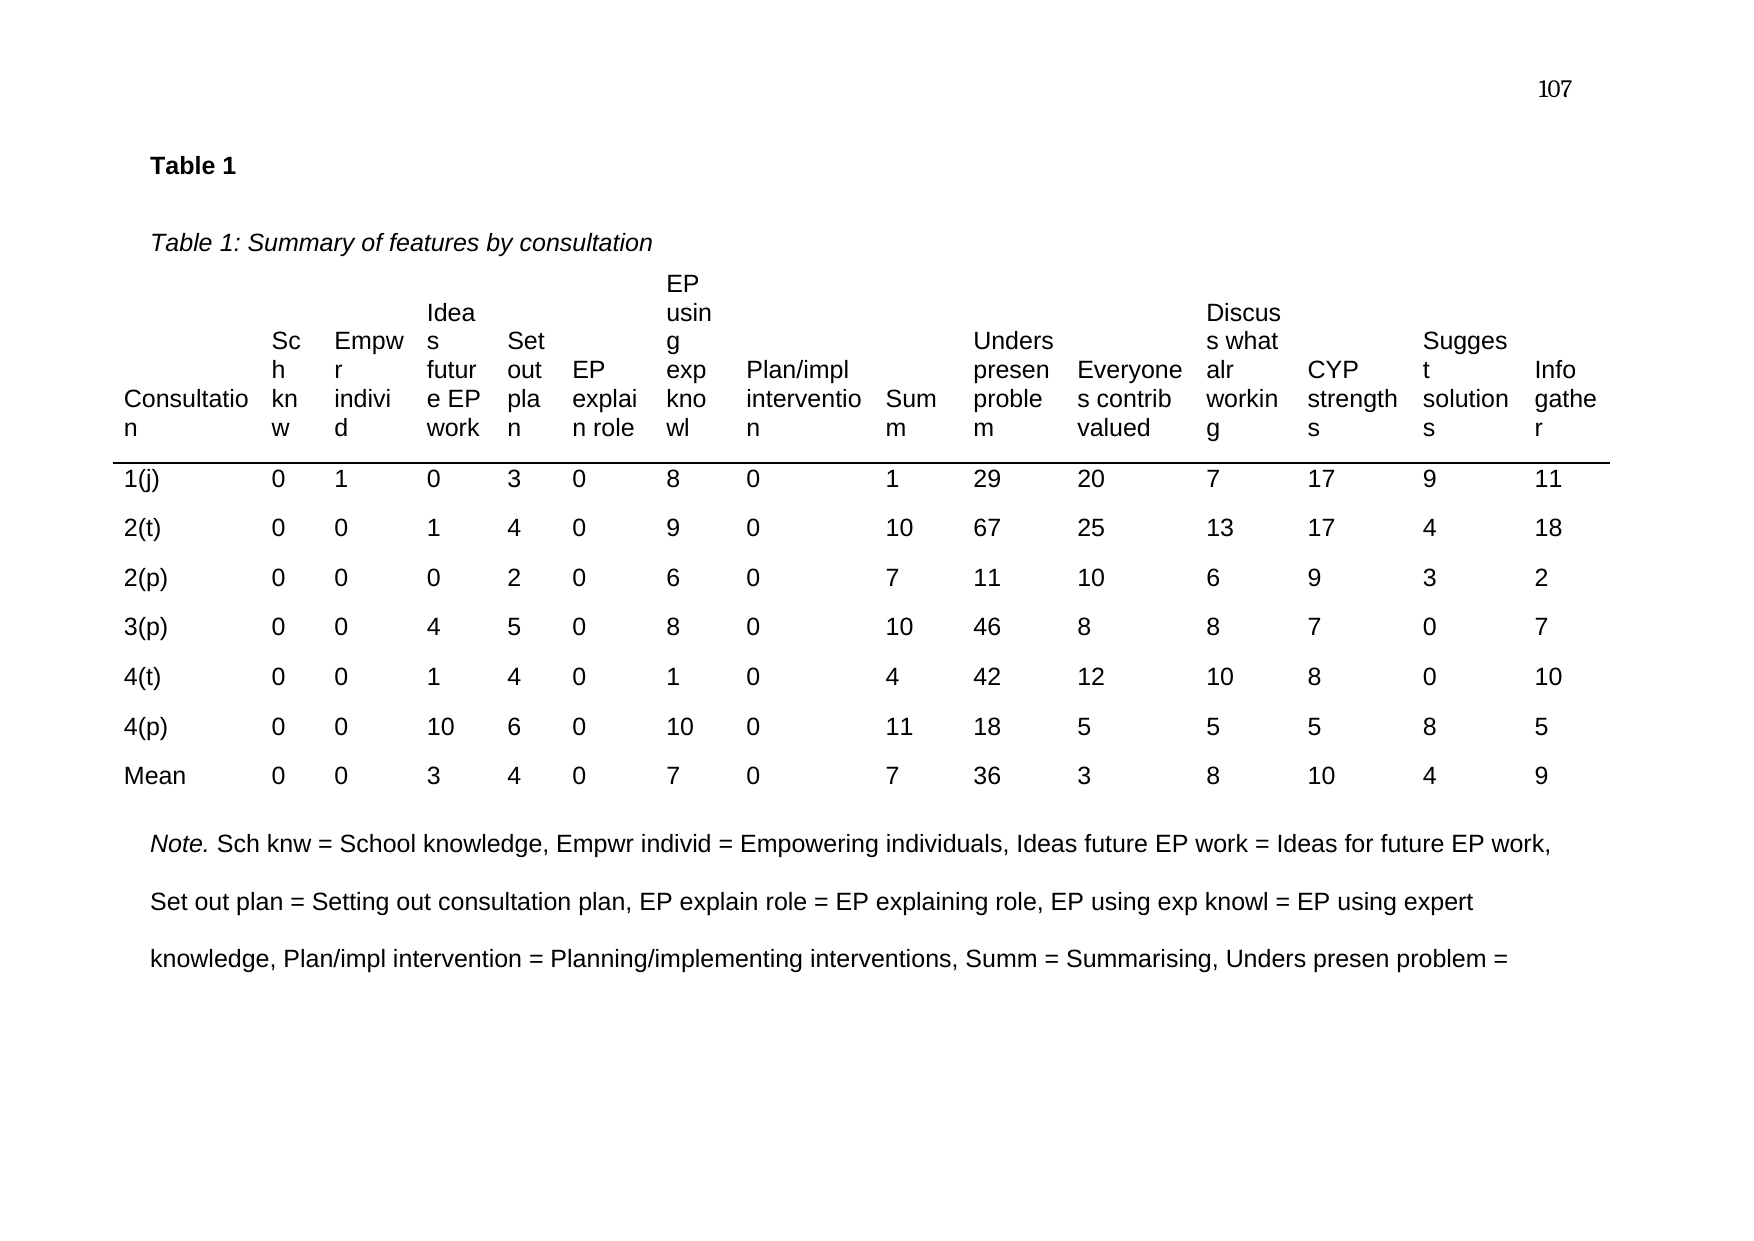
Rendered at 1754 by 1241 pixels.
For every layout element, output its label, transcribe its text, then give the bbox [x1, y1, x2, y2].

table_cell 0 [561, 662, 655, 712]
table_cell 2 [1523, 563, 1609, 612]
table_cell 3 [1411, 563, 1523, 612]
table_cell 8 [655, 613, 735, 662]
table_cell 4 [1411, 513, 1523, 563]
table_cell 0 [323, 613, 415, 662]
table_cell 8 [1296, 662, 1411, 712]
table_cell 0 [735, 513, 874, 563]
table_cell 0 [260, 513, 323, 563]
table_cell Mean [113, 761, 260, 811]
table_cell 18 [1523, 513, 1609, 563]
table_cell 1 [874, 464, 962, 513]
table_header Plan/impl intervention [735, 269, 874, 462]
table_cell 7 [874, 563, 962, 612]
table_cell 4 [496, 662, 561, 712]
table_cell 0 [260, 464, 323, 513]
table_cell 7 [1523, 613, 1609, 662]
table_cell 0 [561, 712, 655, 761]
table_cell 5 [1523, 712, 1609, 761]
table_cell 3 [1066, 761, 1195, 811]
table_cell 13 [1195, 513, 1296, 563]
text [150, 829, 1572, 973]
table_header Suggest solutions [1411, 269, 1523, 462]
table_cell 7 [874, 761, 962, 811]
table_cell 4(p) [113, 712, 260, 761]
table_cell 9 [1523, 761, 1609, 811]
table_header Summ [874, 269, 962, 462]
table_header Info gather [1523, 269, 1609, 462]
table_cell 10 [874, 513, 962, 563]
table_cell 67 [962, 513, 1066, 563]
table_cell 7 [655, 761, 735, 811]
table_cell 9 [655, 513, 735, 563]
table_cell 0 [735, 662, 874, 712]
table_cell 0 [260, 761, 323, 811]
table_cell 10 [1195, 662, 1296, 712]
text Table 1 [150, 151, 1572, 180]
table_cell 8 [655, 464, 735, 513]
table_cell 0 [323, 712, 415, 761]
table_cell 0 [561, 563, 655, 612]
table_cell 4 [415, 613, 496, 662]
table_cell 46 [962, 613, 1066, 662]
table_cell 0 [260, 613, 323, 662]
table_cell 3(p) [113, 613, 260, 662]
table_cell 0 [735, 563, 874, 612]
table_cell 10 [655, 712, 735, 761]
table_cell 10 [874, 613, 962, 662]
table_cell 1 [415, 662, 496, 712]
table_cell 29 [962, 464, 1066, 513]
table_cell 0 [561, 761, 655, 811]
table_header Unders presen problem [962, 269, 1066, 462]
table_cell 8 [1195, 613, 1296, 662]
table_cell 9 [1411, 464, 1523, 513]
table_cell 4 [874, 662, 962, 712]
table_cell 10 [1066, 563, 1195, 612]
table_header EP explain role [561, 269, 655, 462]
table_cell 11 [962, 563, 1066, 612]
table_cell 6 [655, 563, 735, 612]
table_cell 0 [415, 464, 496, 513]
table_cell 3 [415, 761, 496, 811]
table_header CYP strengths [1296, 269, 1411, 462]
table_cell 0 [260, 563, 323, 612]
table_cell 12 [1066, 662, 1195, 712]
table_cell 18 [962, 712, 1066, 761]
table_cell 0 [260, 712, 323, 761]
table_cell 1 [415, 513, 496, 563]
table_cell 0 [323, 662, 415, 712]
table_cell 10 [415, 712, 496, 761]
table_header Consultation [113, 269, 260, 462]
table_cell 0 [415, 563, 496, 612]
table_cell 1 [323, 464, 415, 513]
table_cell 6 [1195, 563, 1296, 612]
table_cell 2(p) [113, 563, 260, 612]
table_cell 4 [496, 761, 561, 811]
table_header Ideas future EP work [415, 269, 496, 462]
table_cell 5 [1066, 712, 1195, 761]
table_cell 0 [260, 662, 323, 712]
text Table 1: Summary of features by consultation [150, 227, 1572, 256]
table_cell 0 [561, 613, 655, 662]
table_cell 0 [1411, 662, 1523, 712]
table_cell 42 [962, 662, 1066, 712]
table_cell 5 [1296, 712, 1411, 761]
table_cell 0 [323, 513, 415, 563]
table_cell 17 [1296, 464, 1411, 513]
table_header Empwr individ [323, 269, 415, 462]
table_header EP using exp knowl [655, 269, 735, 462]
table_cell 11 [1523, 464, 1609, 513]
table_cell 0 [735, 613, 874, 662]
table_cell 7 [1296, 613, 1411, 662]
table_cell 7 [1195, 464, 1296, 513]
table_cell 1(j) [113, 464, 260, 513]
table_cell 3 [496, 464, 561, 513]
table_cell 8 [1195, 761, 1296, 811]
table_cell 20 [1066, 464, 1195, 513]
table_cell 1 [655, 662, 735, 712]
table_cell 0 [561, 464, 655, 513]
table_cell 5 [496, 613, 561, 662]
table_cell 4 [496, 513, 561, 563]
table_cell 0 [561, 513, 655, 563]
table_cell 25 [1066, 513, 1195, 563]
table_cell 0 [323, 761, 415, 811]
table_cell 10 [1523, 662, 1609, 712]
table_cell 11 [874, 712, 962, 761]
table_cell 2(t) [113, 513, 260, 563]
table_cell 2 [496, 563, 561, 612]
table_cell 0 [735, 712, 874, 761]
table_cell 10 [1296, 761, 1411, 811]
table_cell 4(t) [113, 662, 260, 712]
table_cell 9 [1296, 563, 1411, 612]
table_cell 17 [1296, 513, 1411, 563]
table_cell 0 [735, 761, 874, 811]
table_header Everyones contrib valued [1066, 269, 1195, 462]
table_cell 0 [323, 563, 415, 612]
table_cell 0 [735, 464, 874, 513]
table_cell 4 [1411, 761, 1523, 811]
table_header Discuss what alr working [1195, 269, 1296, 462]
table_cell 8 [1066, 613, 1195, 662]
table_header Set out plan [496, 269, 561, 462]
table_cell 6 [496, 712, 561, 761]
table_cell 0 [1411, 613, 1523, 662]
table_cell 8 [1411, 712, 1523, 761]
table_cell 5 [1195, 712, 1296, 761]
table_cell 36 [962, 761, 1066, 811]
table_header Sch knw [260, 269, 323, 462]
